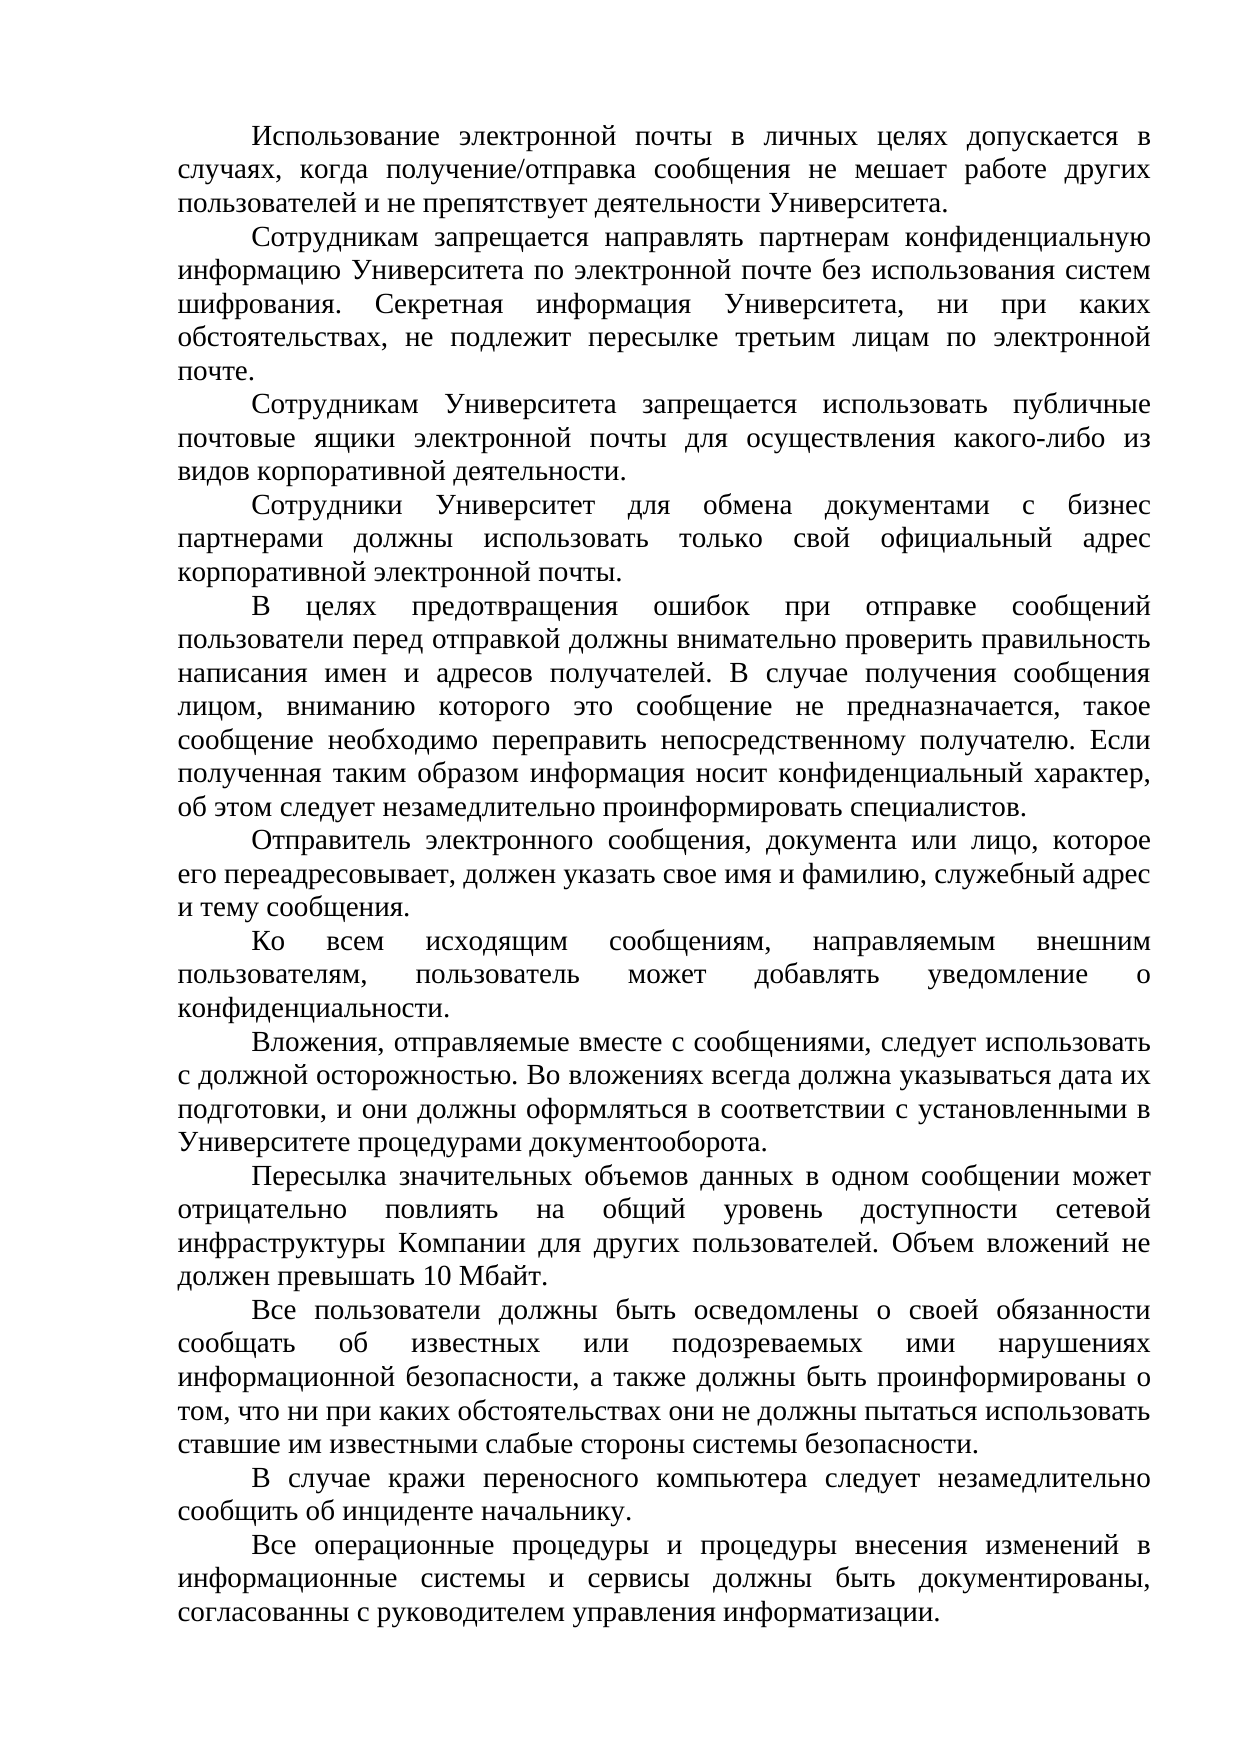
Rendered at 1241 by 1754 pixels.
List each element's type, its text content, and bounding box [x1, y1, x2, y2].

text В целях предотвращения ошибок при отправке сообщений пользователи перед отправкой должны внимательно проверить правильность написания имен и адресов получателей. В случае получения сообщения лицом, вниманию которого это сообщение не предназначается, такое сообщение необходимо переправить непосредственному получателю. Если полученная таким образом информация носит конфиденциальный характер, об этом следует незамедлительно проинформировать специалистов. [177, 588, 1152, 822]
text Отправитель электронного сообщения, документа или лицо, которое его переадресовывает, должен указать свое имя и фамилию, служебный адрес и тему сообщения. [177, 822, 1152, 923]
text Сотрудники Университет для обмена документами с бизнес партнерами должны использовать только свой официальный адрес корпоративной электронной почты. [177, 487, 1152, 588]
text Все операционные процедуры и процедуры внесения изменений в информационные системы и сервисы должны быть документированы, согласованны с руководителем управления информатизации. [177, 1527, 1152, 1627]
text В случае кражи переносного компьютера следует незамедлительно сообщить об инциденте начальнику. [177, 1460, 1152, 1527]
text Все пользователи должны быть осведомлены о своей обязанности сообщать об известных или подозреваемых ими нарушениях информационной безопасности, а также должны быть проинформированы о том, что ни при каких обстоятельствах они не должны пытаться использовать ставшие им известными слабые стороны системы безопасности. [177, 1292, 1152, 1460]
text Ко всем исходящим сообщениям, направляемым внешним пользователям, пользователь может добавлять уведомление о конфиденциальности. [177, 923, 1152, 1024]
text Использование электронной почты в личных целях допускается в случаях, когда получение/отправка сообщения не мешает работе других пользователей и не препятствует деятельности Университета. [177, 118, 1152, 219]
text Вложения, отправляемые вместе с сообщениями, следует использовать с должной осторожностью. Во вложениях всегда должна указываться дата их подготовки, и они должны оформляться в соответствии с установленными в Университете процедурами документооборота. [177, 1024, 1152, 1158]
text Сотрудникам Университета запрещается использовать публичные почтовые ящики электронной почты для осуществления какого-либо из видов корпоративной деятельности. [177, 386, 1152, 487]
text Пересылка значительных объемов данных в одном сообщении может отрицательно повлиять на общий уровень доступности сетевой инфраструктуры Компании для других пользователей. Объем вложений не должен превышать 10 Мбайт. [177, 1158, 1152, 1292]
text Сотрудникам запрещается направлять партнерам конфиденциальную информацию Университета по электронной почте без использования систем шифрования. Секретная информация Университета, ни при каких обстоятельствах, не подлежит пересылке третьим лицам по электронной почте. [177, 219, 1152, 386]
